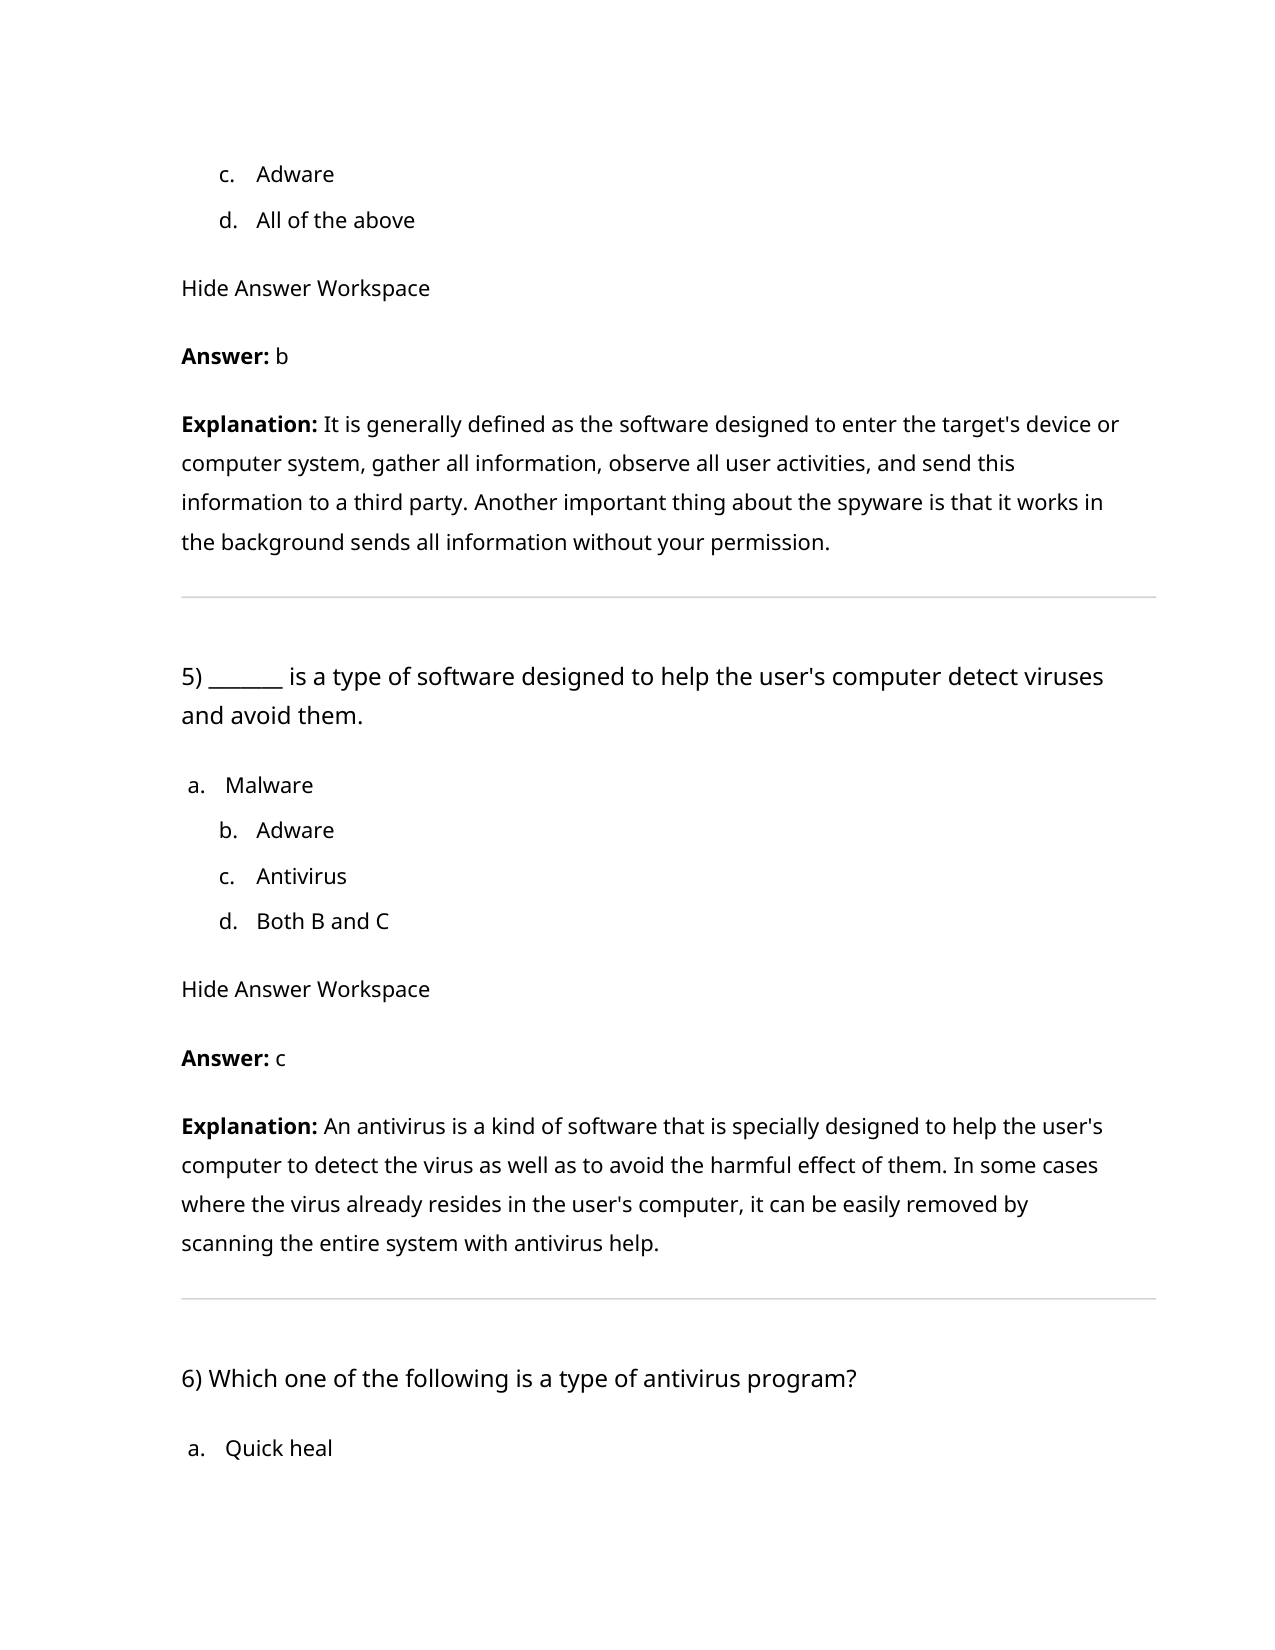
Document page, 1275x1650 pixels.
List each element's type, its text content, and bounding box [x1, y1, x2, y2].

text Explanation: An antivirus is a kind of software that is specially designed to help the user's computer to detect the virus as well as to avoid the harmful effect of them. In some cases where the virus already resides in the user's computer, it can be easily removed by scanning the entire system with antivirus help. [181, 1102, 1125, 1258]
text Hide Answer Workspace [181, 965, 1125, 1004]
list Quick heal [187, 1423, 1125, 1462]
text Hide Answer Workspace [181, 263, 1125, 303]
list Malware [187, 761, 1125, 800]
text Answer: c [181, 1033, 1125, 1072]
list Adware [219, 150, 1125, 189]
list Adware [219, 806, 1125, 845]
text 5) _______ is a type of software designed to help the user's computer detect viruses and avoid them. [181, 654, 1125, 732]
list Both B and C [219, 897, 1125, 936]
list All of the above [219, 195, 1125, 234]
list Antivirus [219, 852, 1125, 891]
text 6) Which one of the following is a type of antivirus program? [181, 1355, 1125, 1394]
text Explanation: It is generally defined as the software designed to enter the target's device or computer system, gather all information, observe all user activities, and send this information to a third party. Another important thing about the spyware is that it works in the background sends all information without your permission. [181, 400, 1125, 556]
text Answer: b [181, 332, 1125, 371]
